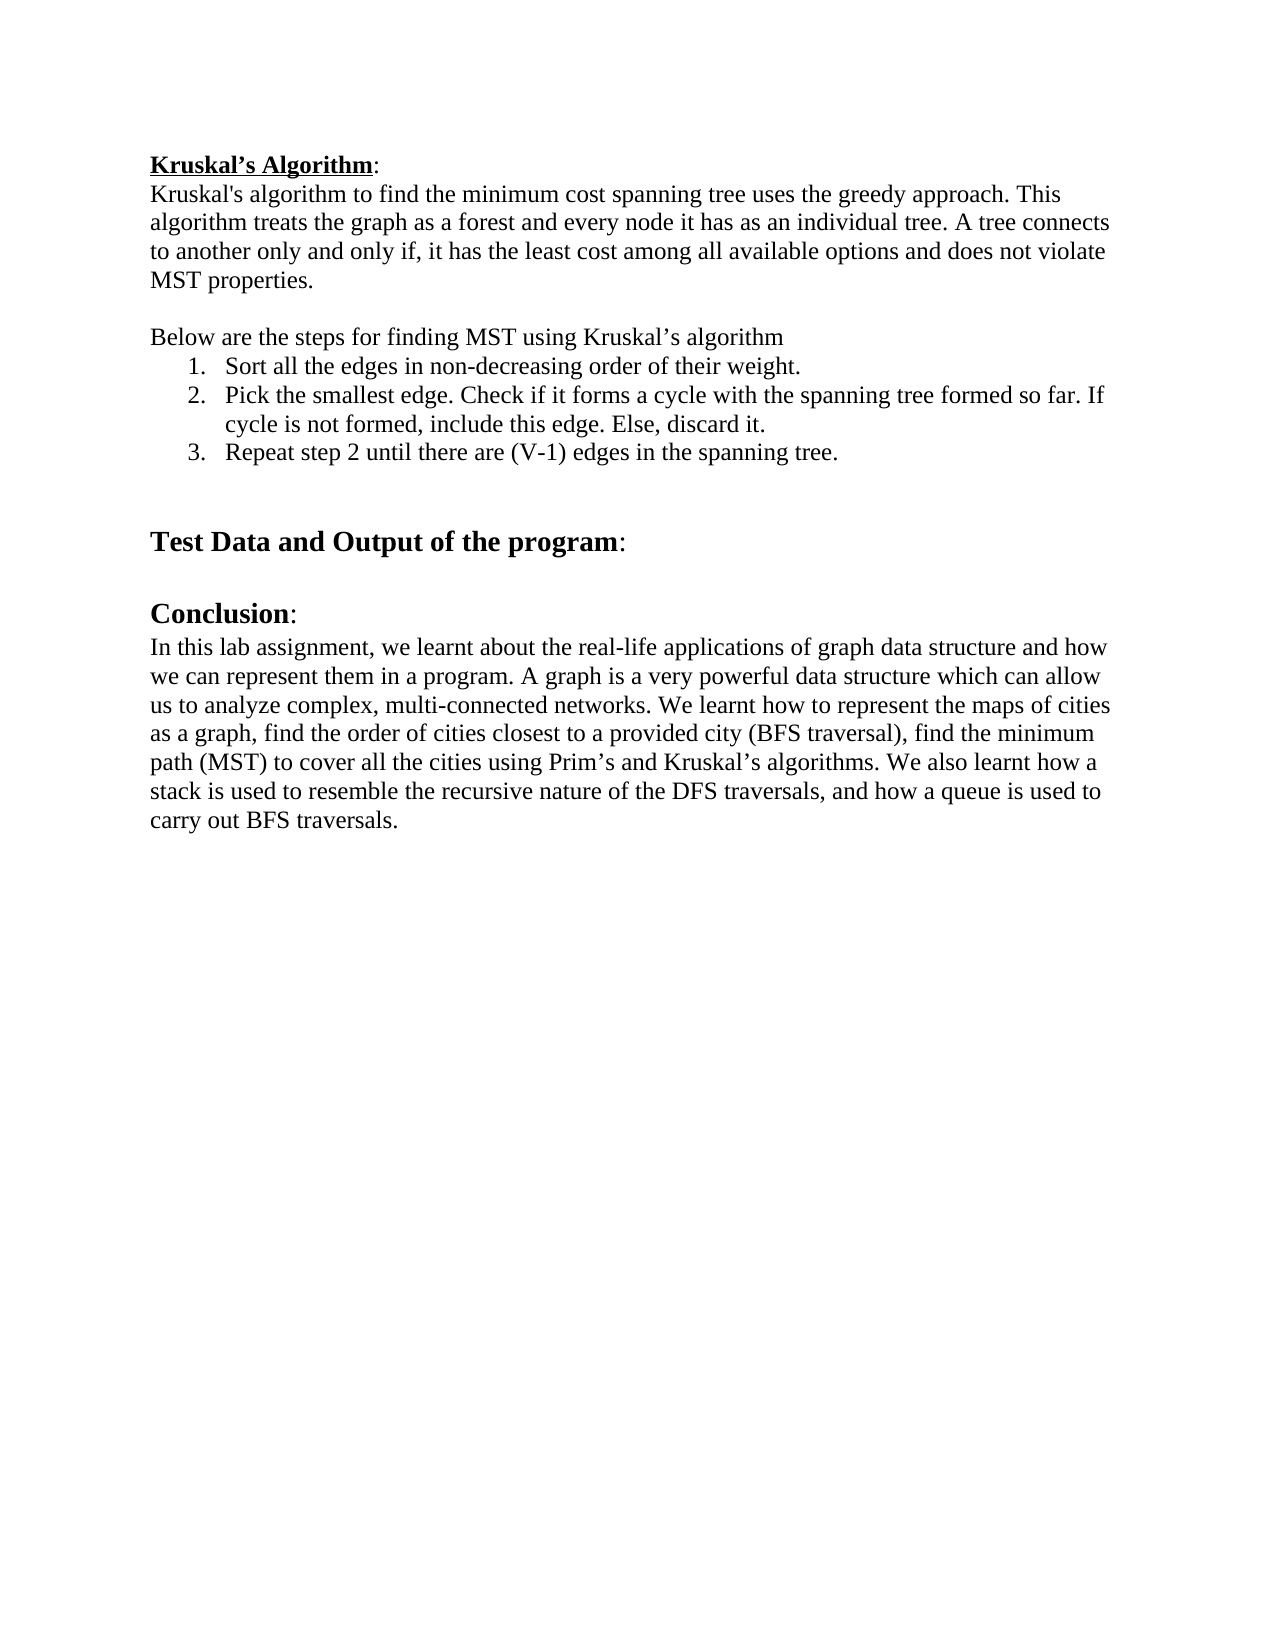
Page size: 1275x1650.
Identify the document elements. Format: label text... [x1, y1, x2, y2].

list Pick the smallest edge. Check if it forms a cycle with the spanning tree formed so far. If cycle is not formed, include this edge. Else, discard it. [187, 380, 1125, 437]
text Below are the steps for finding MST using Kruskal’s algorithm [150, 322, 1125, 351]
list Repeat step 2 until there are (V-1) edges in the spanning tree. [187, 437, 1125, 466]
list Sort all the edges in non-decreasing order of their weight. [187, 351, 1125, 380]
text Test Data and Output of the program: [150, 524, 1125, 557]
text Kruskal's algorithm to find the minimum cost spanning tree uses the greedy approach. This algorithm treats the graph as a forest and every node it has as an individual tree. A tree connects to another only and only if, it has the least cost among all available options and does not violate MST properties. [150, 179, 1125, 294]
text In this lab assignment, we learnt about the real-life applications of graph data structure and how we can represent them in a program. A graph is a very powerful data structure which can allow us to analyze complex, multi-connected networks. We learnt how to represent the maps of cities as a graph, find the order of cities closest to a provided city (BFS traversal), find the minimum path (MST) to cover all the cities using Prim’s and Kruskal’s algorithms. We also learnt how a stack is used to resemble the recursive nature of the DFS traversals, and how a queue is used to carry out BFS traversals. [150, 632, 1125, 833]
text Kruskal’s Algorithm: [150, 150, 1125, 179]
text Conclusion: [150, 596, 1125, 629]
